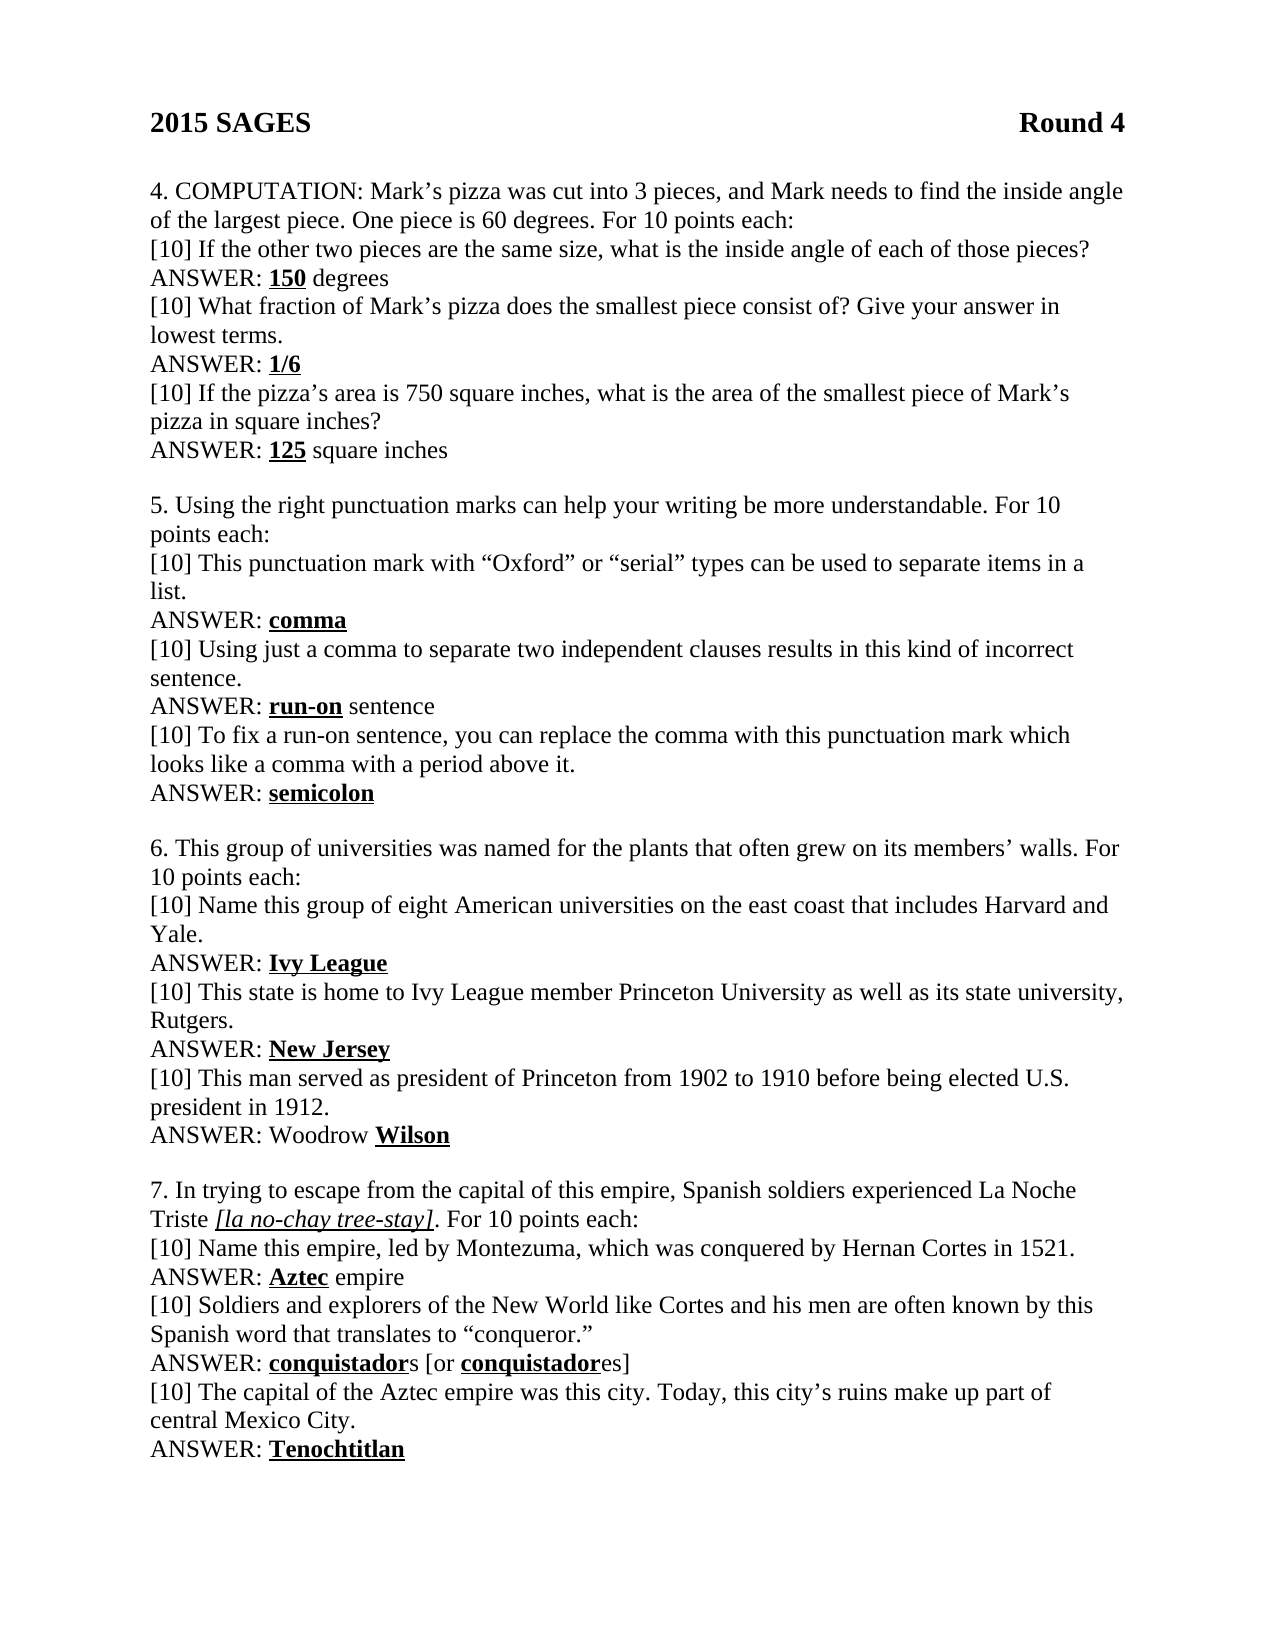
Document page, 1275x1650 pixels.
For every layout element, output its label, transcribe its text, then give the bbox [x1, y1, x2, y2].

text ANSWER: 150 degrees [150, 263, 1125, 291]
text ANSWER: Tenochtitlan [150, 1434, 1125, 1463]
text [10] Name this empire, led by Montezuma, which was conquered by Hernan Cortes in 1521. [150, 1233, 1125, 1262]
text [10] This punctuation mark with “Oxford” or “serial” types can be used to separate items in a list. [150, 548, 1125, 605]
text 7. In trying to escape from the capital of this empire, Spanish soldiers experienced La Noche Triste [la no-chay tree-stay]. For 10 points each: [150, 1175, 1125, 1233]
text [10] If the other two pieces are the same size, what is the inside angle of each of those pieces? [150, 234, 1125, 263]
text ANSWER: Aztec empire [150, 1262, 1125, 1290]
text [10] This man served as president of Princeton from 1902 to 1910 before being elected U.S. president in 1912. [150, 1063, 1125, 1120]
text ANSWER: New Jersey [150, 1034, 1125, 1063]
text [10] What fraction of Mark’s pizza does the smallest piece consist of? Give your answer in lowest terms. [150, 291, 1125, 349]
text [10] Name this group of eight American universities on the east coast that includes Harvard and Yale. [150, 890, 1125, 948]
text ANSWER: 125 square inches [150, 435, 1125, 464]
text ANSWER: Woodrow Wilson [150, 1120, 1125, 1149]
text [10] To fix a run-on sentence, you can replace the comma with this punctuation mark which looks like a comma with a period above it. [150, 720, 1125, 778]
text ANSWER: comma [150, 605, 1125, 634]
text ANSWER: run-on sentence [150, 691, 1125, 720]
text ANSWER: 1/6 [150, 349, 1125, 378]
text ANSWER: semicolon [150, 778, 1125, 806]
text [10] The capital of the Aztec empire was this city. Today, this city’s ruins make up part of central Mexico City. [150, 1377, 1125, 1434]
text 5. Using the right punctuation marks can help your writing be more understandable. For 10 points each: [150, 490, 1125, 548]
text [10] This state is home to Ivy League member Princeton University as well as its state university, Rutgers. [150, 977, 1125, 1034]
text ANSWER: Ivy League [150, 948, 1125, 977]
text [10] Soldiers and explorers of the New World like Cortes and his men are often known by this Spanish word that translates to “conqueror.” [150, 1290, 1125, 1348]
text [10] Using just a comma to separate two independent clauses results in this kind of incorrect sentence. [150, 634, 1125, 691]
text [10] If the pizza’s area is 750 square inches, what is the area of the smallest piece of Mark’s pizza in square inches? [150, 378, 1125, 435]
text 6. This group of universities was named for the plants that often grew on its members’ walls. For 10 points each: [150, 833, 1125, 890]
text ANSWER: conquistadors [or conquistadores] [150, 1348, 1125, 1377]
text 4. COMPUTATION: Mark’s pizza was cut into 3 pieces, and Mark needs to find the inside angle of the largest piece. One piece is 60 degrees. For 10 points each: [150, 176, 1125, 234]
